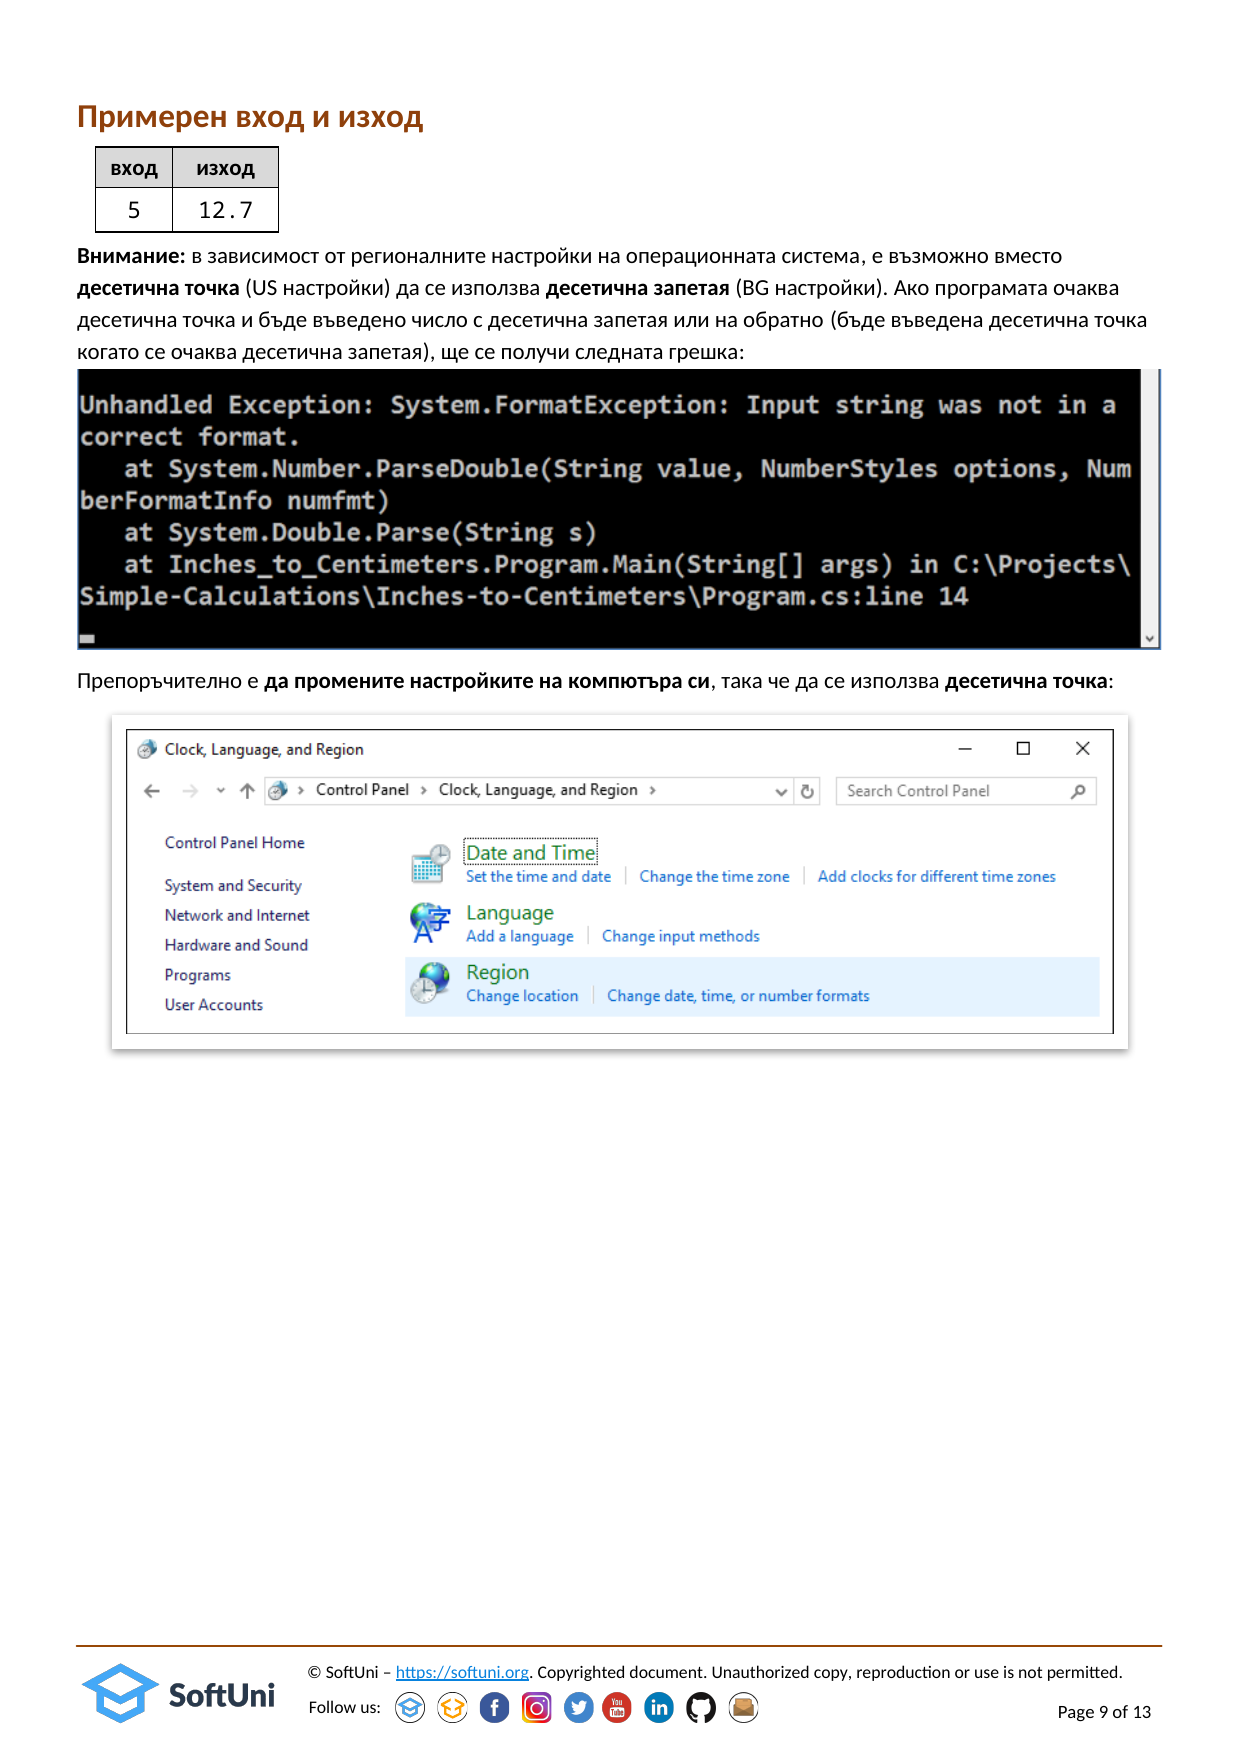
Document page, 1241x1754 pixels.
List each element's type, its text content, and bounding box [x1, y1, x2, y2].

picture [665, 1692, 674, 1701]
text Внимание: в зависимост от регионалните настройки на операционната система, е възможно вместо десетична точка (US настройки) да се използва десетична запетая (BG настройки). Ако програмата очаква десетична точка и бъде въведено число с десетична запетая или на обратно (бъде въведена десетична точка когато се очаква десетична запетая), ще се получи следната грешка: [77, 241, 1163, 369]
subtitle Примерен вход и изход [77, 95, 1163, 136]
picture [76, 369, 1164, 650]
table_cell 12.7 [173, 188, 278, 231]
picture [644, 1692, 653, 1701]
picture [564, 1692, 594, 1723]
table_header вход [96, 148, 172, 187]
picture [395, 1692, 425, 1723]
text Препоръчително е да промените настройките на компютъра си, така че да се използва десетична точка: [77, 666, 1163, 694]
picture [75, 1658, 281, 1729]
picture [686, 1692, 716, 1723]
picture [644, 1714, 653, 1723]
picture [126, 729, 1114, 1034]
picture [658, 1705, 667, 1714]
picture [602, 1692, 632, 1723]
table_header изход [173, 148, 278, 187]
picture [522, 1692, 552, 1723]
picture [437, 1692, 468, 1723]
picture [665, 1714, 674, 1723]
picture [479, 1692, 510, 1723]
table_cell 5 [96, 188, 172, 231]
picture [728, 1692, 759, 1723]
